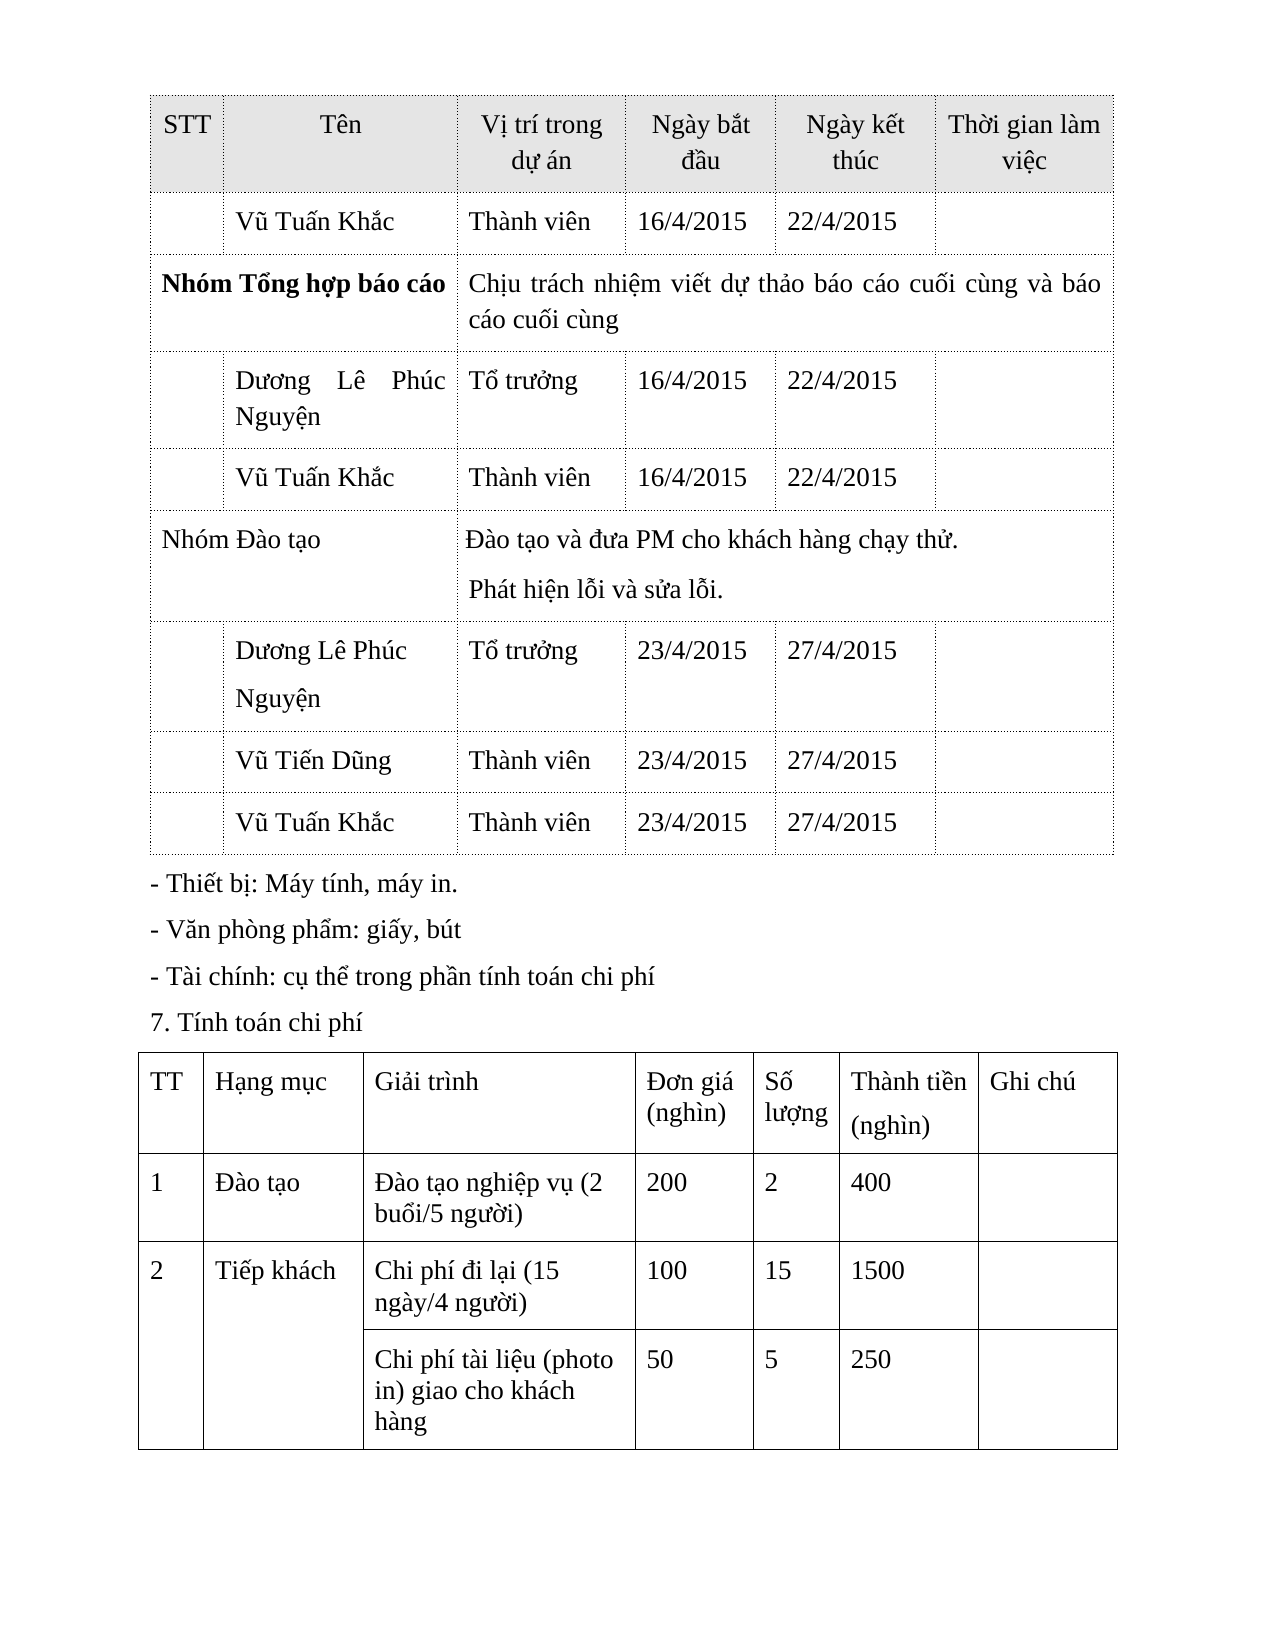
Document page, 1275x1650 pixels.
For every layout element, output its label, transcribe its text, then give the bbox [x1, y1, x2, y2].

table_header Tên [224, 95, 457, 192]
table_cell Tổ trưởng [457, 351, 626, 448]
table_header Giải trình [364, 1053, 635, 1153]
table_cell Nhóm Tổng hợp báo cáo [150, 254, 457, 351]
table_header Hạng mục [204, 1053, 363, 1153]
table_cell 22/4/2015 [776, 351, 935, 448]
table_cell Thành viên [457, 792, 626, 854]
table_header Ngày kết thúc [776, 95, 935, 192]
table_cell [150, 448, 224, 509]
table_cell [935, 448, 1113, 509]
table_cell Dương Lê Phúc Nguyện [224, 621, 457, 731]
table_cell Chịu trách nhiệm viết dự thảo báo cáo cuối cùng và báo cáo cuối cùng [457, 254, 1113, 351]
table_cell Đào tạo nghiệp vụ (2 buổi/5 người) [364, 1154, 635, 1241]
table_cell 1 [139, 1154, 203, 1241]
table_cell 23/4/2015 [626, 792, 776, 854]
table_cell 27/4/2015 [776, 792, 935, 854]
table_cell Tiếp khách [204, 1242, 363, 1449]
table_cell [150, 731, 224, 792]
table_header Số lượng [754, 1053, 839, 1153]
table_cell Vũ Tiến Dũng [224, 731, 457, 792]
table_cell 16/4/2015 [626, 448, 776, 509]
table_cell Chi phí đi lại (15 ngày/4 người) [364, 1242, 635, 1329]
table_cell 100 [636, 1242, 753, 1329]
table_cell 16/4/2015 [626, 192, 776, 253]
table_cell 2 [139, 1242, 203, 1449]
table_header Thời gian làm việc [935, 95, 1113, 192]
table_cell 23/4/2015 [626, 621, 776, 731]
table_header Đơn giá (nghìn) [636, 1053, 753, 1153]
table_header Thành tiền (nghìn) [840, 1053, 978, 1153]
table_cell Vũ Tuấn Khắc [224, 792, 457, 854]
table_cell 27/4/2015 [776, 621, 935, 731]
table_cell [935, 351, 1113, 448]
table_cell [150, 621, 224, 731]
text 7. Tính toán chi phí [150, 1006, 1125, 1037]
table_cell 50 [636, 1330, 753, 1449]
table_cell [935, 731, 1113, 792]
table_header Ngày bắt đầu [626, 95, 776, 192]
table_cell 23/4/2015 [626, 731, 776, 792]
table_cell Đào tạo và đưa PM cho khách hàng chạy thử. Phát hiện lỗi và sửa lỗi. [457, 510, 1113, 621]
table_cell Vũ Tuấn Khắc [224, 448, 457, 509]
table_cell Chi phí tài liệu (photo in) giao cho khách hàng [364, 1330, 635, 1449]
table_cell [935, 621, 1113, 731]
table_cell 250 [840, 1330, 978, 1449]
table_cell 22/4/2015 [776, 192, 935, 253]
table_cell Thành viên [457, 448, 626, 509]
table_header STT [150, 95, 224, 192]
table_cell 200 [636, 1154, 753, 1241]
text - Thiết bị: Máy tính, máy in. [150, 868, 1125, 899]
table_cell Vũ Tuấn Khắc [224, 192, 457, 253]
table_cell 2 [754, 1154, 839, 1241]
table_cell [150, 792, 224, 854]
text - Tài chính: cụ thể trong phần tính toán chi phí [150, 960, 1125, 991]
table_cell 1500 [840, 1242, 978, 1329]
table_cell [935, 792, 1113, 854]
table_cell Thành viên [457, 731, 626, 792]
table_header Vị trí trong dự án [457, 95, 626, 192]
table_header TT [139, 1053, 203, 1153]
table_cell 15 [754, 1242, 839, 1329]
table_cell Nhóm Đào tạo [150, 510, 457, 621]
table_cell [979, 1330, 1117, 1449]
table_cell 400 [840, 1154, 978, 1241]
table_cell Tổ trưởng [457, 621, 626, 731]
text - Văn phòng phẩm: giấy, bút [150, 914, 1125, 945]
table_header Ghi chú [979, 1053, 1117, 1153]
table_cell [979, 1154, 1117, 1241]
table_cell [979, 1242, 1117, 1329]
table_cell Đào tạo [204, 1154, 363, 1241]
table_cell [150, 351, 224, 448]
table_cell [150, 192, 224, 253]
table_cell Dương Lê Phúc Nguyện [224, 351, 457, 448]
table_cell [935, 192, 1113, 253]
table_cell 22/4/2015 [776, 448, 935, 509]
table_cell Thành viên [457, 192, 626, 253]
table_cell 27/4/2015 [776, 731, 935, 792]
table_cell 16/4/2015 [626, 351, 776, 448]
table_cell 5 [754, 1330, 839, 1449]
